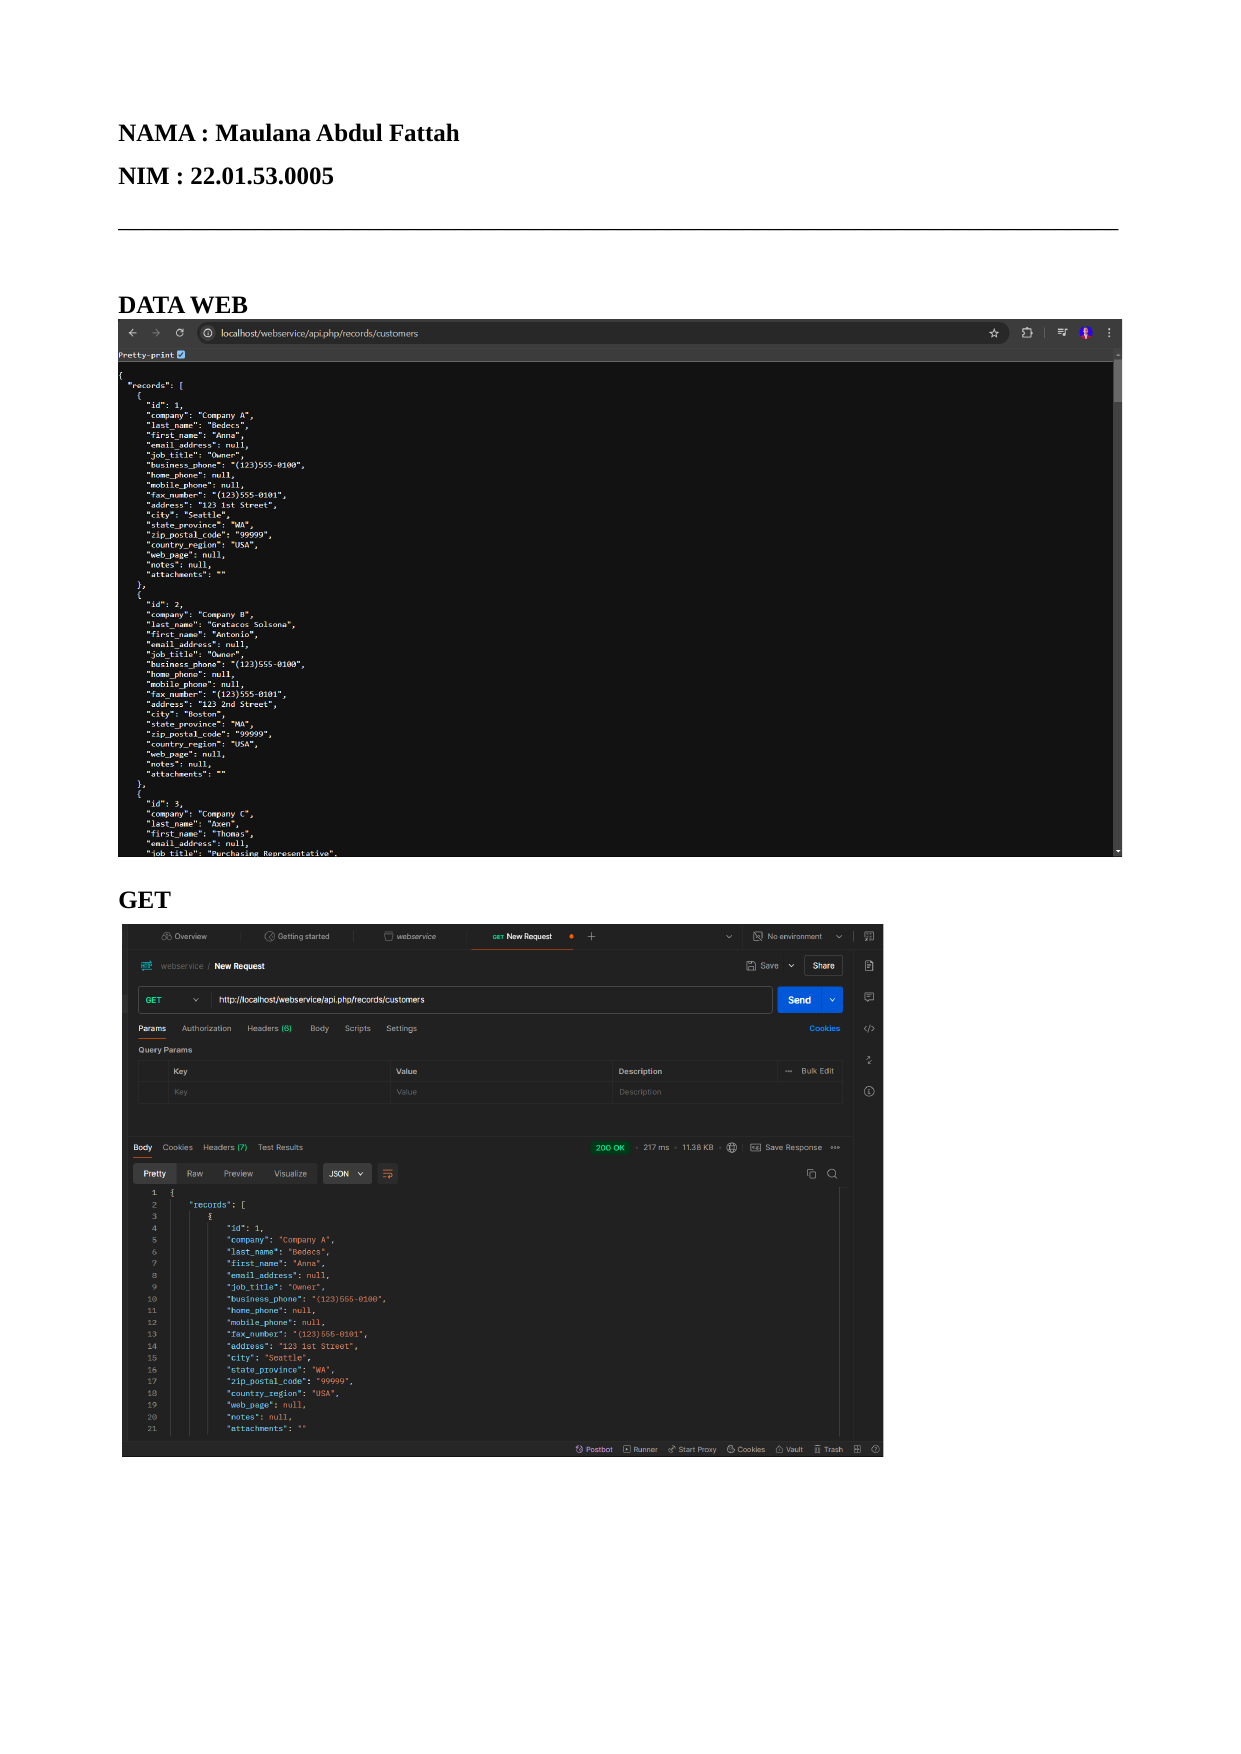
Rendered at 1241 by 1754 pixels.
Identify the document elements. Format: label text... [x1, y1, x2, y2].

picture [122, 924, 884, 1457]
text NIM : 22.01.53.0005 [118, 161, 1122, 190]
text DATA WEB [118, 291, 1122, 319]
text ________________________________________________________________________________ [118, 204, 1122, 233]
text NAMA : Maulana Abdul Fattah [118, 118, 1122, 147]
picture [118, 319, 1123, 857]
text GET [118, 885, 1122, 914]
